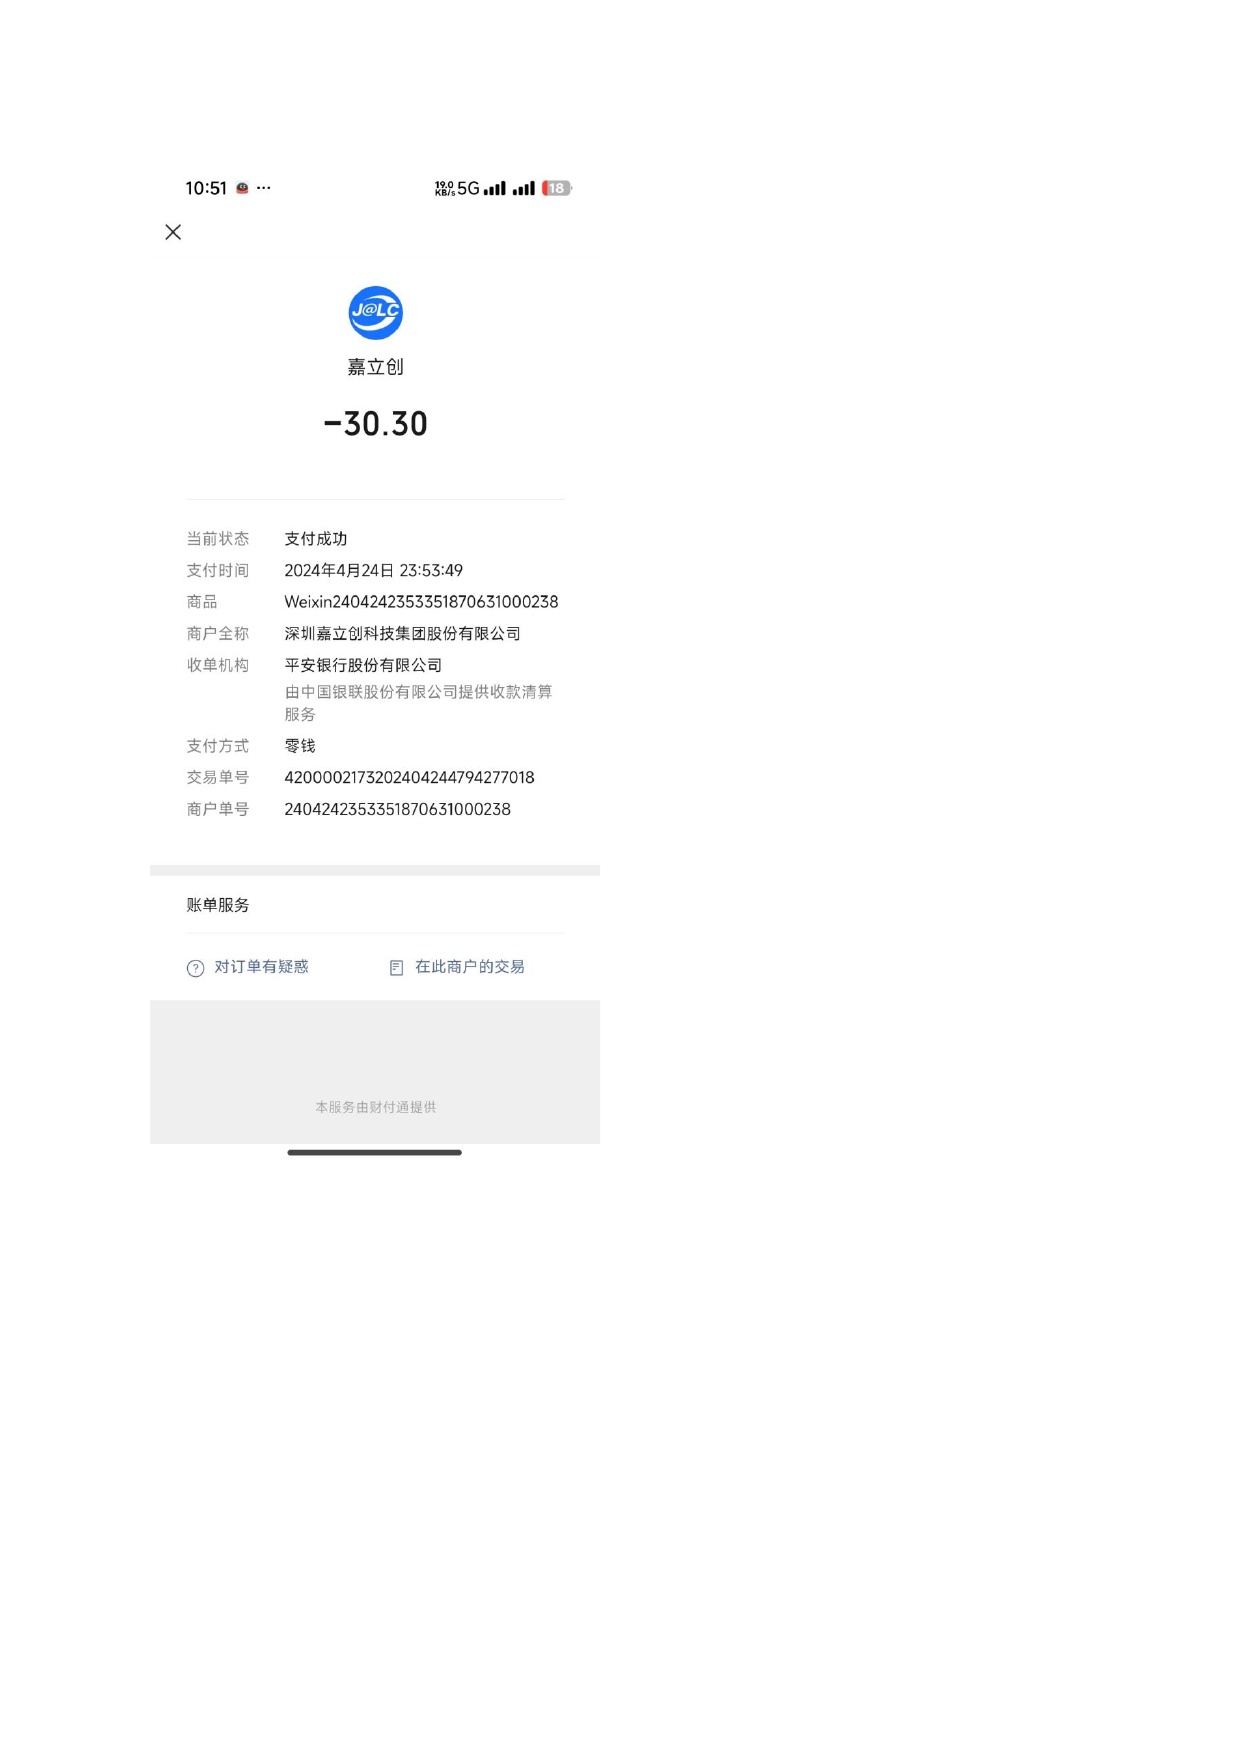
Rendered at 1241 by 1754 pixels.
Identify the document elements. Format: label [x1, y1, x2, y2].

picture [150, 162, 600, 1162]
